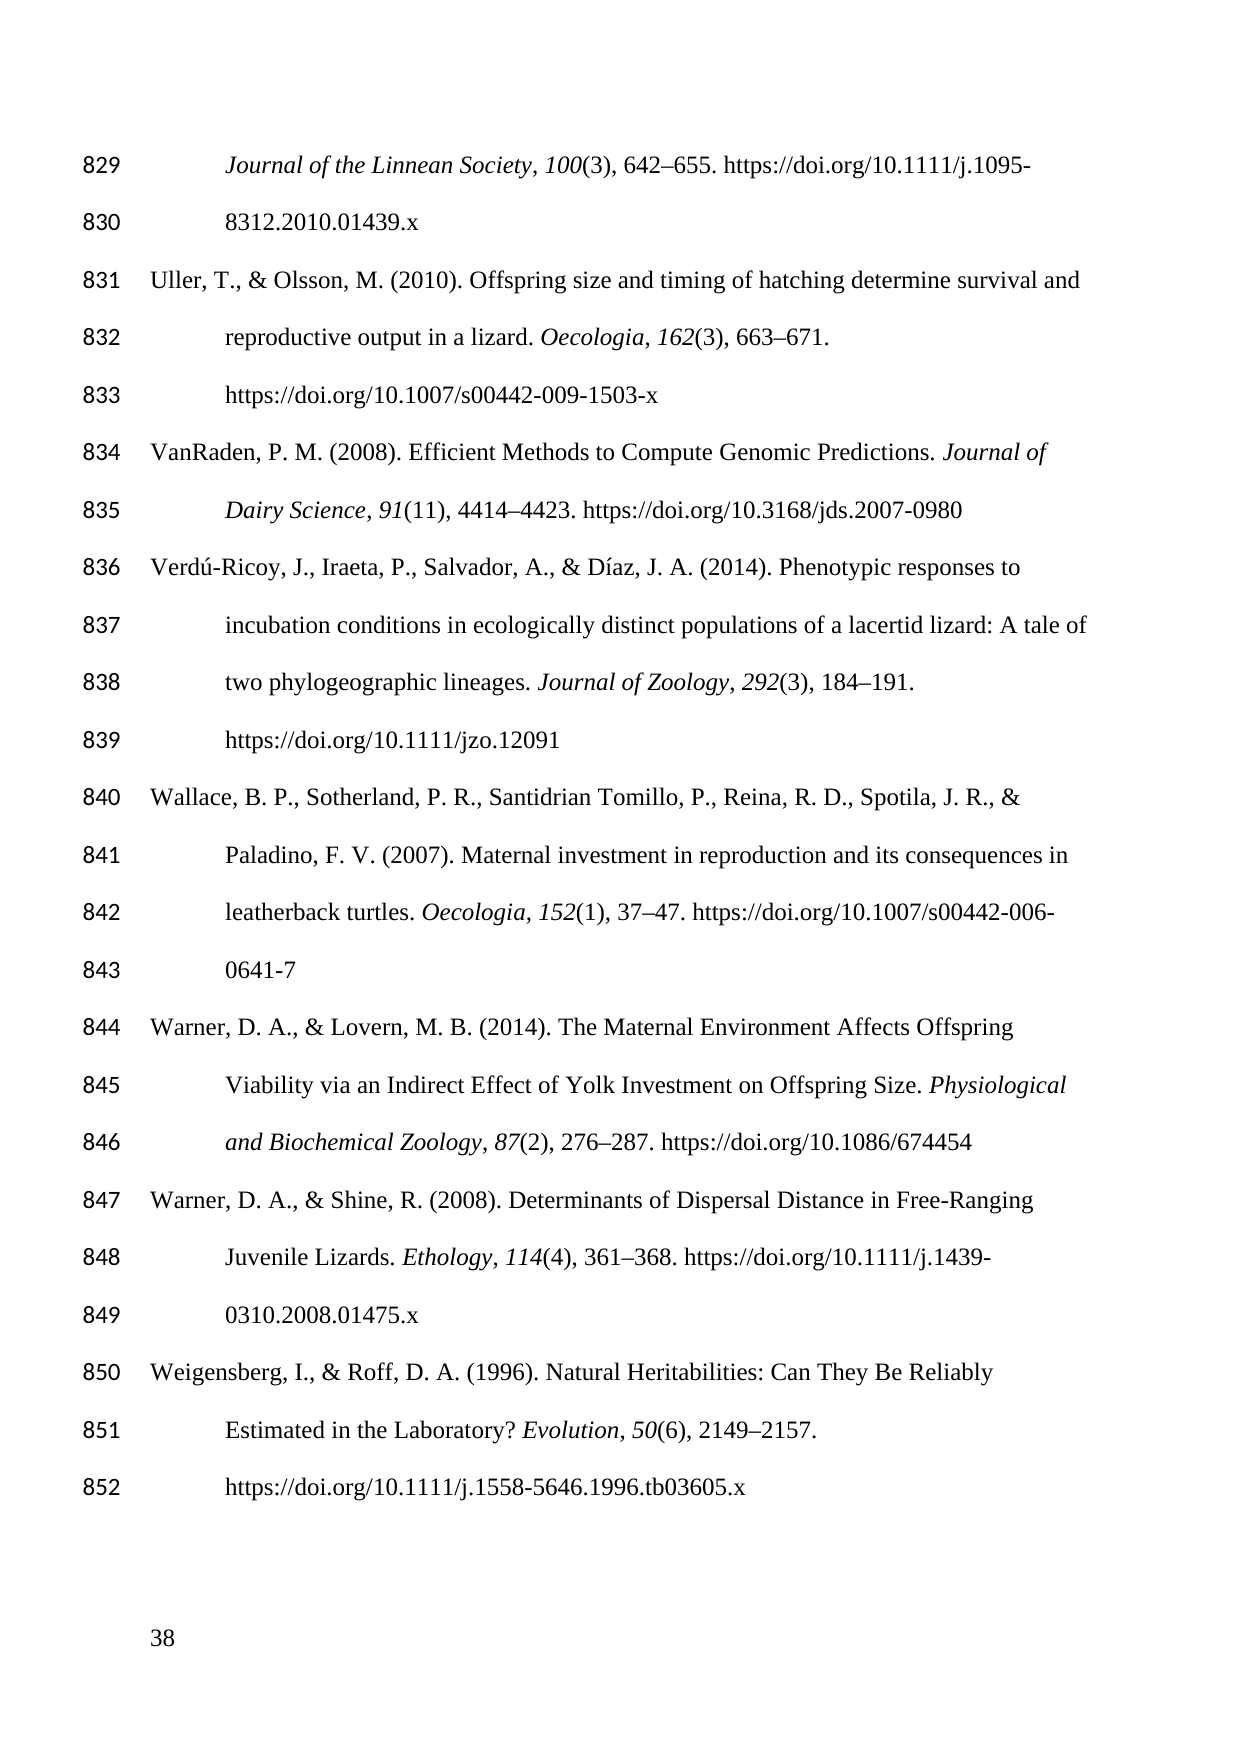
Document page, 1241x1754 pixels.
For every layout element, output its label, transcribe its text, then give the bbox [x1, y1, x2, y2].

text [150, 150, 1090, 236]
text Warner, D. A., & Shine, R. (2008). Determinants of Dispersal Distance in Free-Ranging Juvenile Lizards. Ethology, 114(4), 361–368. https://doi.org/10.1111/j.1439-0310.2008.01475.x [150, 1185, 1090, 1329]
text Uller, T., & Olsson, M. (2010). Offspring size and timing of hatching determine survival and reproductive output in a lizard. Oecologia, 162(3), 663–671. https://doi.org/10.1007/s00442-009-1503-x [150, 265, 1090, 409]
text Weigensberg, I., & Roff, D. A. (1996). Natural Heritabilities: Can They Be Reliably Estimated in the Laboratory? Evolution, 50(6), 2149–2157. https://doi.org/10.1111/j.1558-5646.1996.tb03605.x [150, 1357, 1090, 1501]
text Verdú‐Ricoy, J., Iraeta, P., Salvador, A., & Díaz, J. A. (2014). Phenotypic responses to incubation conditions in ecologically distinct populations of a lacertid lizard: A tale of two phylogeographic lineages. Journal of Zoology, 292(3), 184–191. https://doi.org/10.1111/jzo.12091 [150, 552, 1090, 754]
text Wallace, B. P., Sotherland, P. R., Santidrian Tomillo, P., Reina, R. D., Spotila, J. R., & Paladino, F. V. (2007). Maternal investment in reproduction and its consequences in leatherback turtles. Oecologia, 152(1), 37–47. https://doi.org/10.1007/s00442-006-0641-7 [150, 782, 1090, 984]
text Warner, D. A., & Lovern, M. B. (2014). The Maternal Environment Affects Offspring Viability via an Indirect Effect of Yolk Investment on Offspring Size. Physiological and Biochemical Zoology, 87(2), 276–287. https://doi.org/10.1086/674454 [150, 1012, 1090, 1156]
text VanRaden, P. M. (2008). Efficient Methods to Compute Genomic Predictions. Journal of Dairy Science, 91(11), 4414–4423. https://doi.org/10.3168/jds.2007-0980 [150, 437, 1090, 524]
